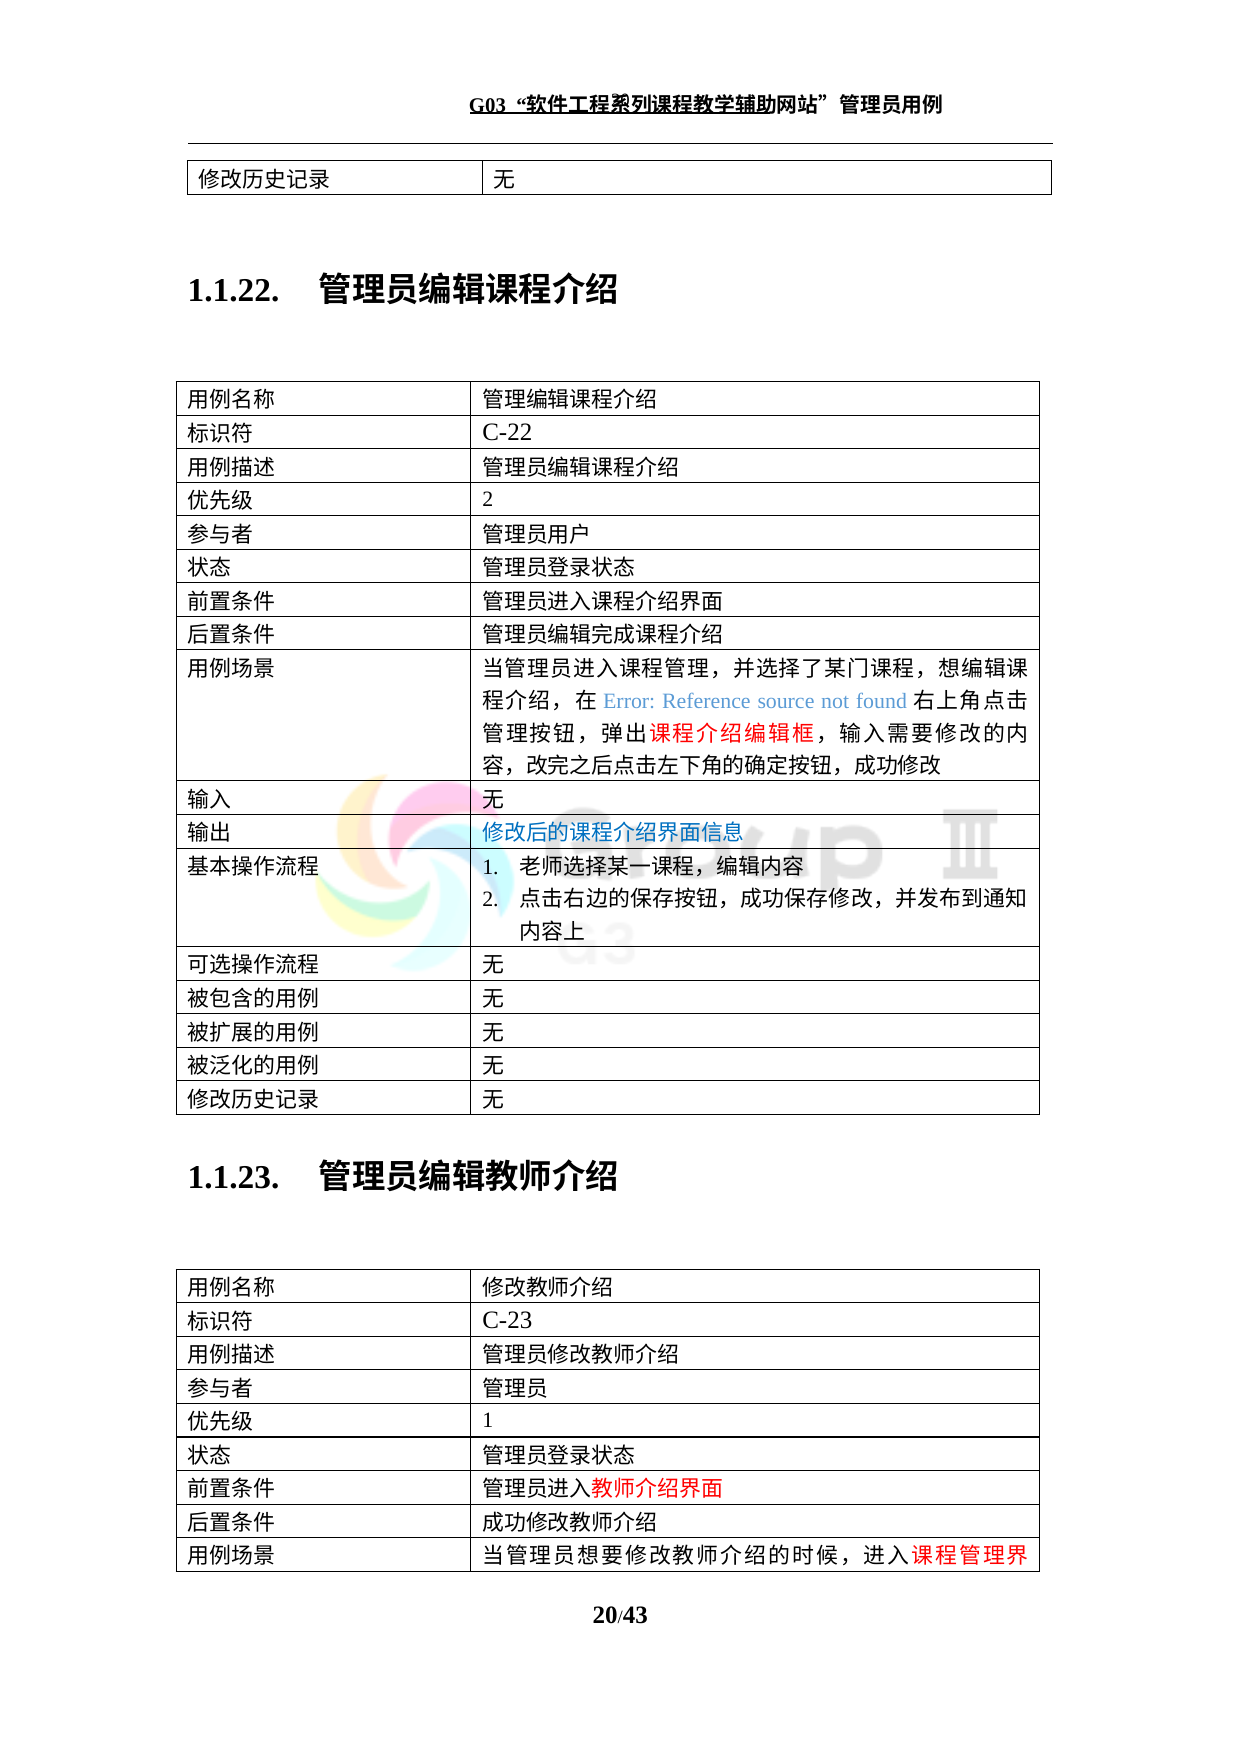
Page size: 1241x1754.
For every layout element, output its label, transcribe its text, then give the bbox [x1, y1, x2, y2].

table_cell 被泛化的用例 [177, 1048, 470, 1080]
table_cell 成功修改教师介绍 [471, 1505, 1039, 1537]
table_cell 管理员进入教师介绍界面 [471, 1471, 1039, 1503]
table_cell 管理员修改教师介绍 [471, 1337, 1039, 1369]
table_cell 无 [471, 1048, 1039, 1080]
table_cell 可选操作流程 [177, 947, 470, 979]
table_cell 后置条件 [177, 617, 470, 649]
table_cell 无 [471, 981, 1039, 1013]
table_cell 1 [471, 1404, 1039, 1436]
table_cell 无 [471, 781, 1039, 814]
table_header 用例名称 [177, 382, 470, 414]
table_cell 被包含的用例 [177, 981, 470, 1013]
subtitle 管理员编辑教师介绍 [187, 1142, 1053, 1207]
table_cell 无 [471, 1081, 1039, 1114]
table_cell 输出 [177, 815, 470, 847]
table_cell 输入 [177, 781, 470, 814]
table_header 管理编辑课程介绍 [471, 382, 1039, 414]
table_cell 用例场景 [177, 650, 470, 780]
table_cell 用例场景 [177, 1538, 470, 1571]
table_cell 管理员用户 [471, 516, 1039, 549]
table_cell 用例描述 [177, 449, 470, 482]
table_cell 无 [483, 161, 1051, 194]
table_cell 前置条件 [177, 583, 470, 616]
table_cell 管理员登录状态 [471, 550, 1039, 582]
subtitle 管理员编辑课程介绍 [187, 254, 1053, 319]
table_cell 管理员进入课程介绍界面 [471, 583, 1039, 616]
table_cell 参与者 [177, 516, 470, 549]
table_cell 状态 [177, 550, 470, 582]
table_cell 管理员编辑完成课程介绍 [471, 617, 1039, 649]
table_cell 优先级 [177, 483, 470, 515]
table_cell 修改历史记录 [188, 161, 482, 194]
table_cell 管理员编辑课程介绍 [471, 449, 1039, 482]
table_cell 基本操作流程 [177, 849, 470, 946]
table_cell 参与者 [177, 1370, 470, 1403]
table_cell 管理员登录状态 [471, 1438, 1039, 1470]
table_cell 被扩展的用例 [177, 1014, 470, 1047]
table_cell 无 [471, 1014, 1039, 1047]
table_cell 优先级 [177, 1404, 470, 1436]
table_header 用例名称 [177, 1270, 470, 1302]
table_cell 无 [471, 947, 1039, 979]
table_cell 修改历史记录 [177, 1081, 470, 1114]
table_cell 标识符 [177, 416, 470, 448]
table_cell 状态 [177, 1438, 470, 1470]
table_header 修改教师介绍 [471, 1270, 1039, 1302]
table_cell 用例描述 [177, 1337, 470, 1369]
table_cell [471, 1538, 1039, 1571]
table_cell 前置条件 [177, 1471, 470, 1503]
table_cell 后置条件 [177, 1505, 470, 1537]
table_cell 老师选择某一课程，编辑内容 点击右边的保存按钮，成功保存修改，并发布到通知内容上 [471, 849, 1039, 946]
table_cell 2 [471, 483, 1039, 515]
table_cell 修改后的课程介绍界面信息 [471, 815, 1039, 847]
table_cell 管理员 [471, 1370, 1039, 1403]
table_cell C-23 [471, 1303, 1039, 1336]
table_cell C-22 [471, 416, 1039, 448]
table_cell 标识符 [177, 1303, 470, 1336]
